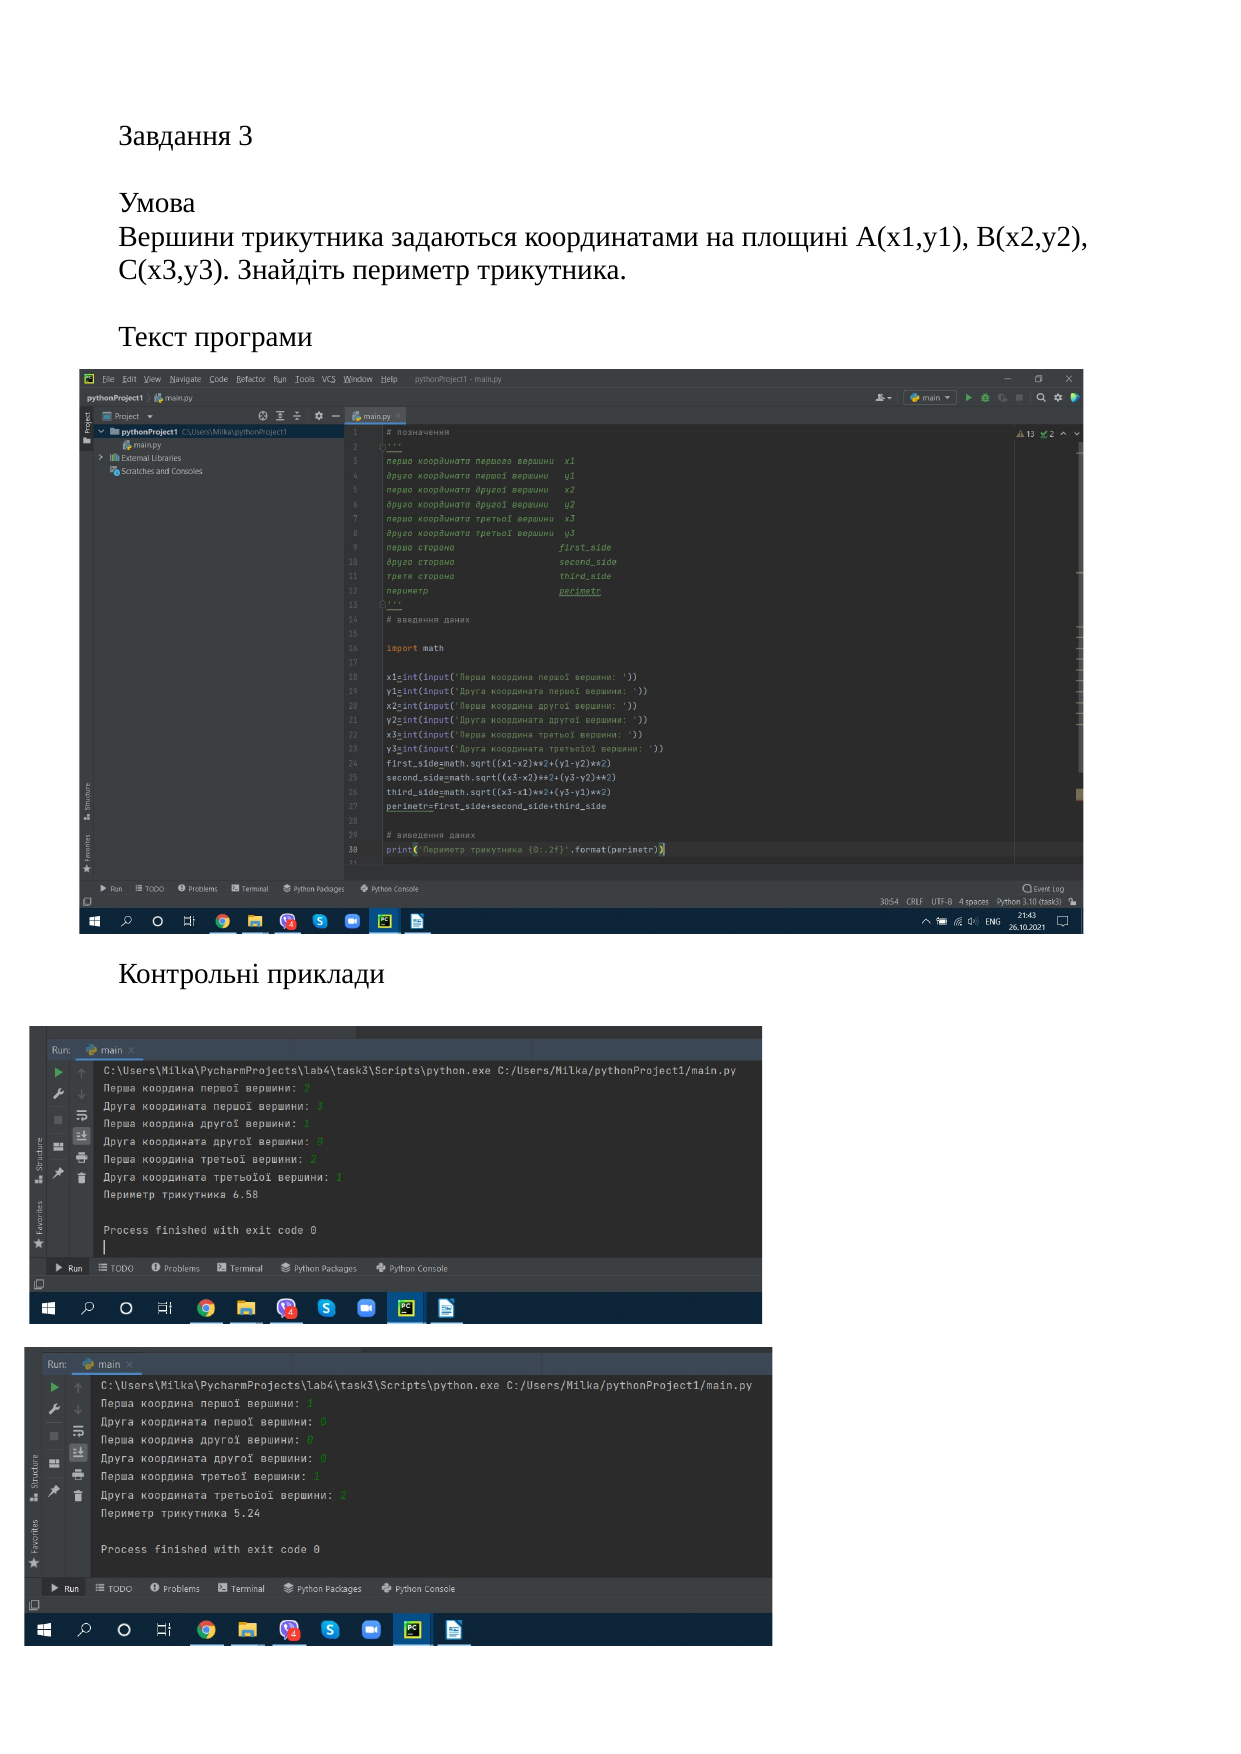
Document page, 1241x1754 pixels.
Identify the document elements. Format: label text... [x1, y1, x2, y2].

text Контрольні приклади [118, 957, 1122, 990]
picture [79, 369, 1084, 934]
text Текст програми [118, 319, 1122, 353]
picture [29, 1026, 763, 1324]
picture [24, 1347, 773, 1646]
text Умова [118, 185, 1122, 219]
text Вершини трикутника задаються координатами на площині А(х1,у1), В(х2,у2), С(х3,у3). Знайдіть периметр трикутника. [118, 219, 1122, 286]
text Завдання 3 [118, 118, 1122, 152]
